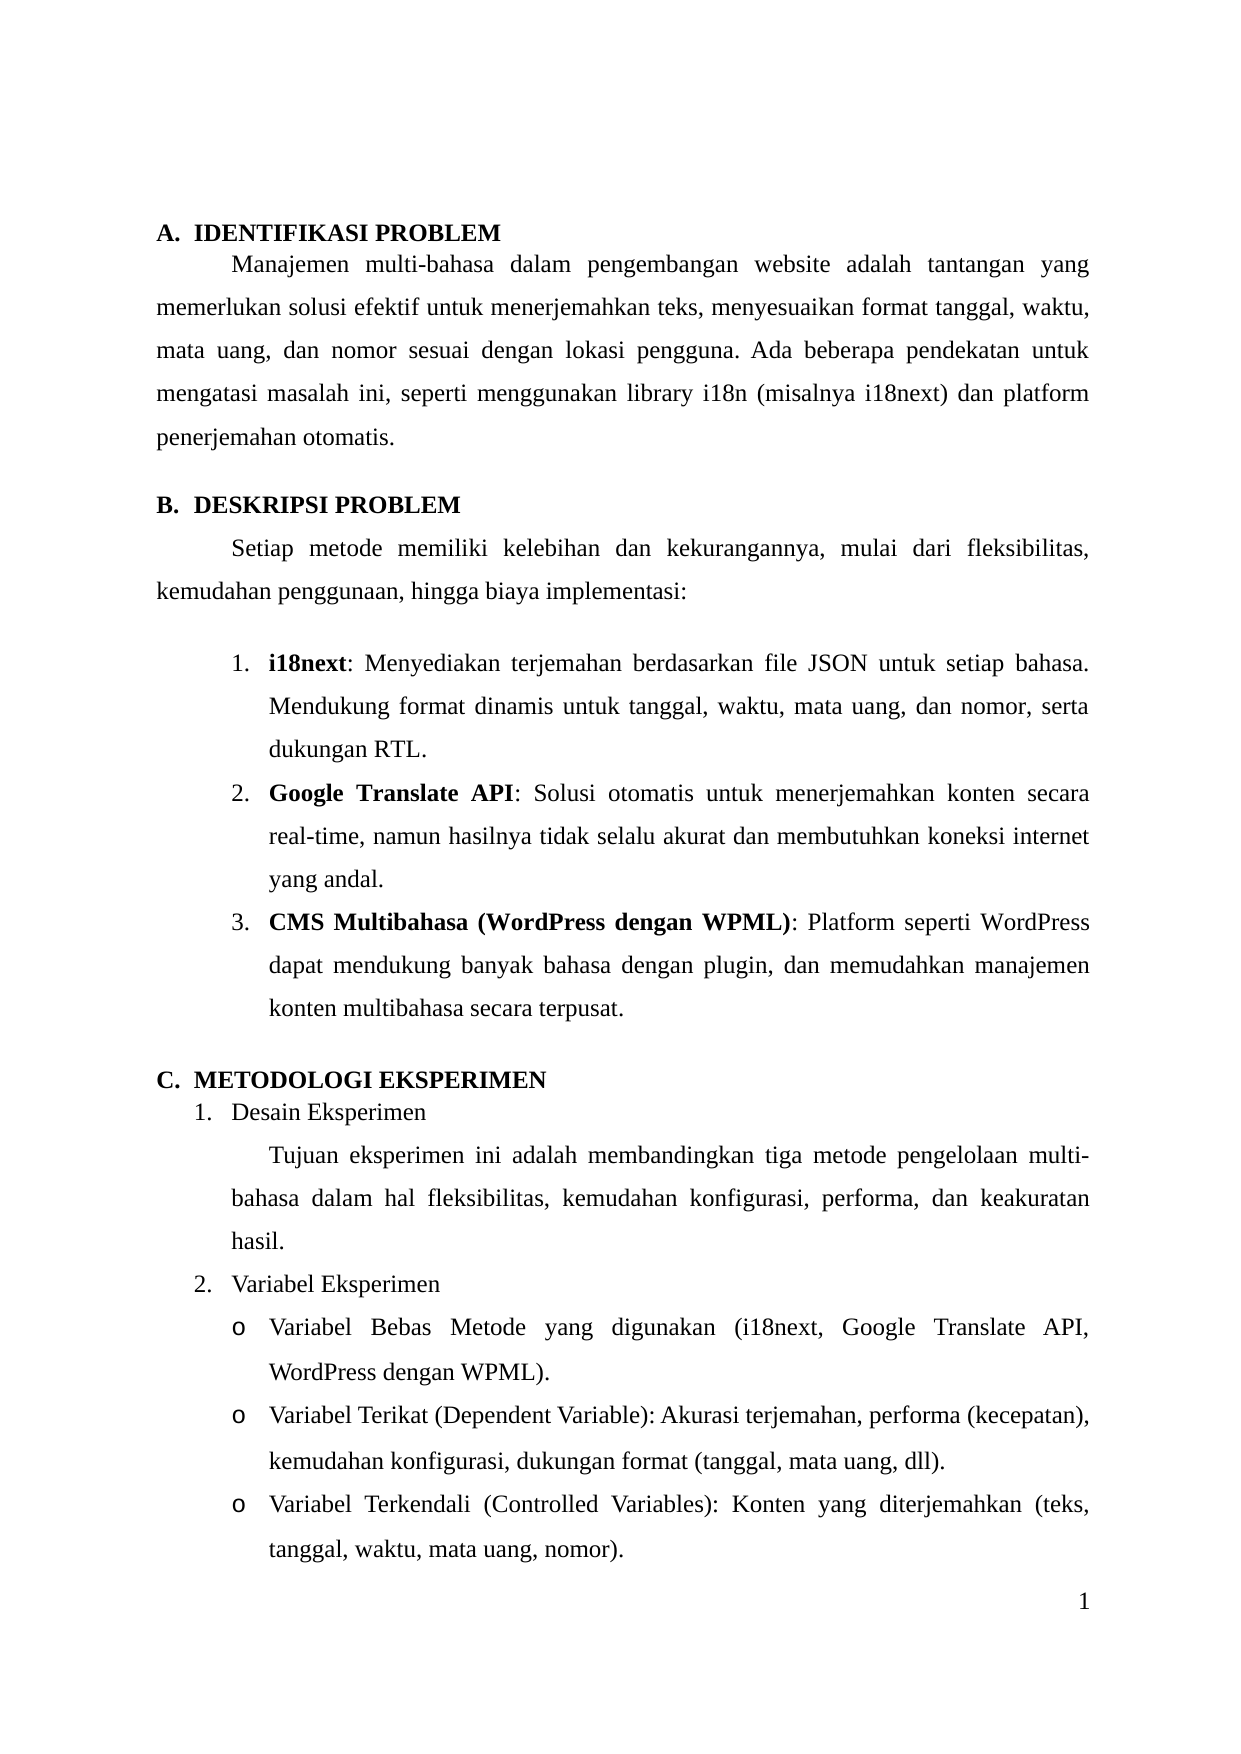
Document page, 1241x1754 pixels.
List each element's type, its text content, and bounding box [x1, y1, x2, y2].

list Variabel Terikat (Dependent Variable): Akurasi terjemahan, performa (kecepatan), kemudahan konfigurasi, dukungan format (tanggal, mata uang, dll). [231, 1401, 1090, 1474]
list Variabel Bebas Metode yang digunakan (i18next, Google Translate API, WordPress dengan WPML). [231, 1312, 1090, 1386]
list CMS Multibahasa (WordPress dengan WPML): Platform seperti WordPress dapat mendukung banyak bahasa dengan plugin, dan memudahkan manajemen konten multibahasa secara terpusat. [231, 907, 1090, 1022]
list Variabel Terkendali (Controlled Variables): Konten yang diterjemahkan (teks, tanggal, waktu, mata uang, nomor). [231, 1489, 1090, 1563]
subtitle IDENTIFIKASI PROBLEM [156, 218, 1090, 247]
list Google Translate API: Solusi otomatis untuk menerjemahkan konten secara real-time, namun hasilnya tidak selalu akurat dan membutuhkan koneksi internet yang andal. [231, 778, 1090, 893]
text Manajemen multi-bahasa dalam pengembangan website adalah tantangan yang memerlukan solusi efektif untuk menerjemahkan teks, menyesuaikan format tanggal, waktu, mata uang, dan nomor sesuai dengan lokasi pengguna. Ada beberapa pendekatan untuk mengatasi masalah ini, seperti menggunakan library i18n (misalnya i18next) dan platform penerjemahan otomatis. [156, 249, 1090, 450]
subtitle METODOLOGI EKSPERIMEN [156, 1066, 1090, 1094]
list Variabel Eksperimen [194, 1269, 1090, 1298]
list Tujuan eksperimen ini adalah membandingkan tiga metode pengelolaan multi-bahasa dalam hal fleksibilitas, kemudahan konfigurasi, performa, dan keakuratan hasil. [231, 1140, 1090, 1255]
text Setiap metode memiliki kelebihan dan kekurangannya, mulai dari fleksibilitas, kemudahan penggunaan, hingga biaya implementasi: [156, 533, 1090, 605]
list i18next: Menyediakan terjemahan berdasarkan file JSON untuk setiap bahasa. Mendukung format dinamis untuk tanggal, waktu, mata uang, dan nomor, serta dukungan RTL. [231, 648, 1090, 763]
list Desain Eksperimen [194, 1097, 1090, 1125]
subtitle DESKRIPSI PROBLEM [156, 490, 1090, 518]
